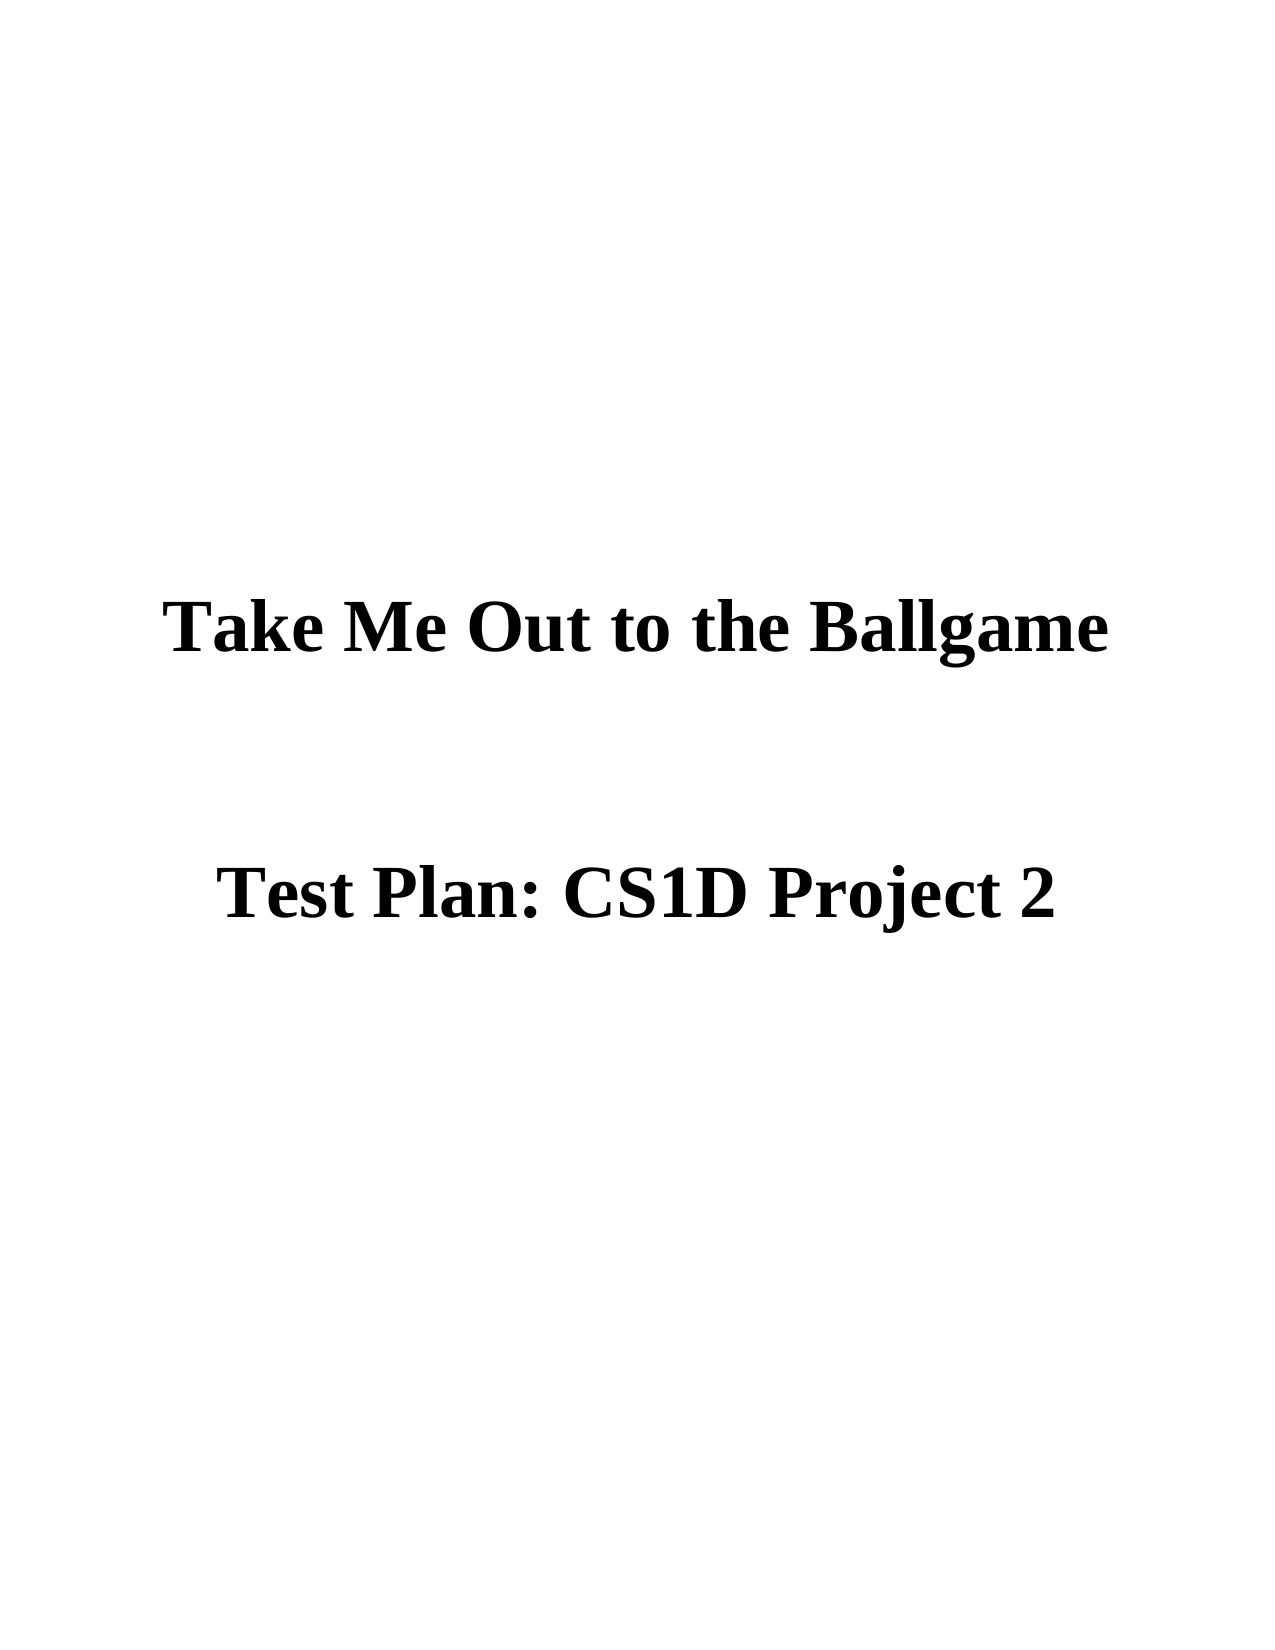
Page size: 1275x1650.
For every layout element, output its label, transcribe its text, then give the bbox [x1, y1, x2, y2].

subtitle Take Me Out to the Ballgame [160, 582, 1112, 668]
text Test Plan: CS1D Project 2 [160, 847, 1114, 933]
